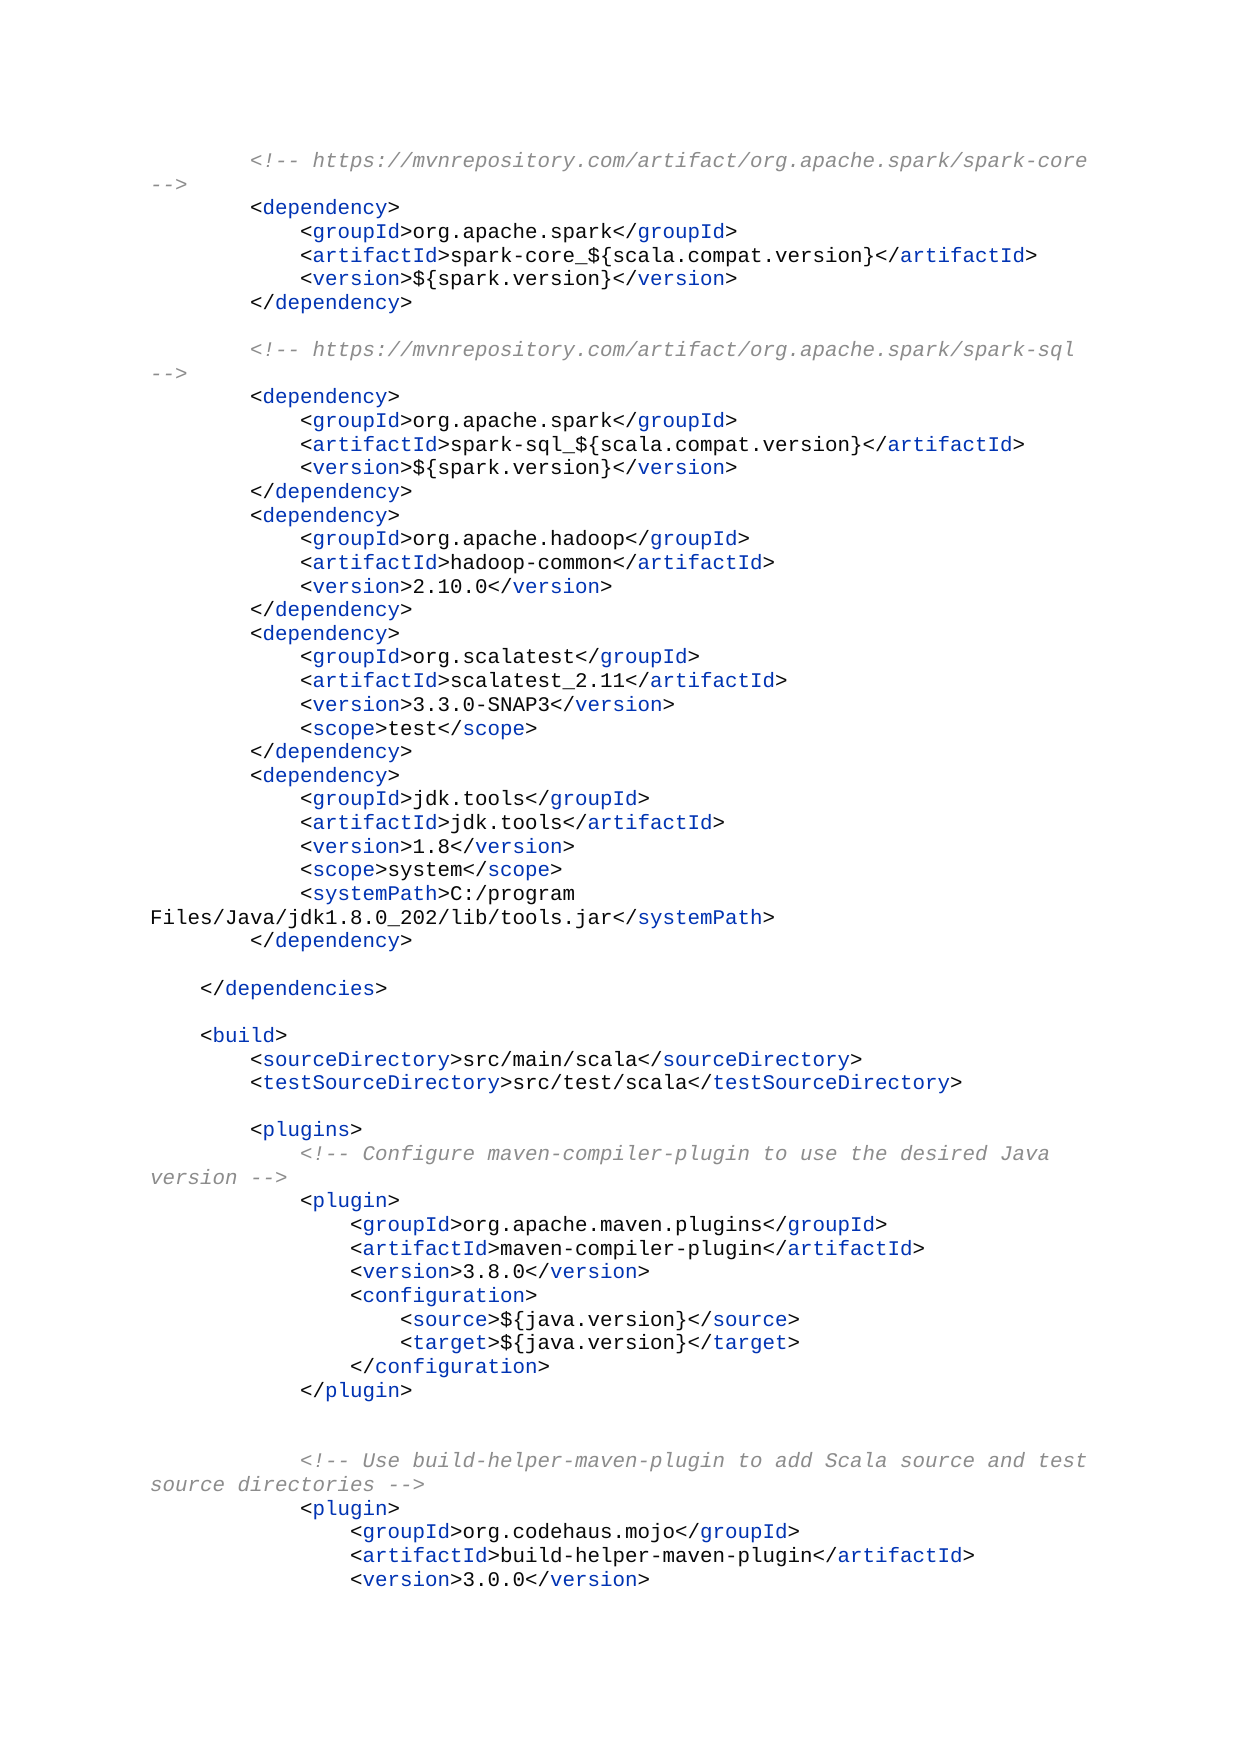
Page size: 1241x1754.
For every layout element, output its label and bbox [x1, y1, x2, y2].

text [150, 150, 1090, 1592]
